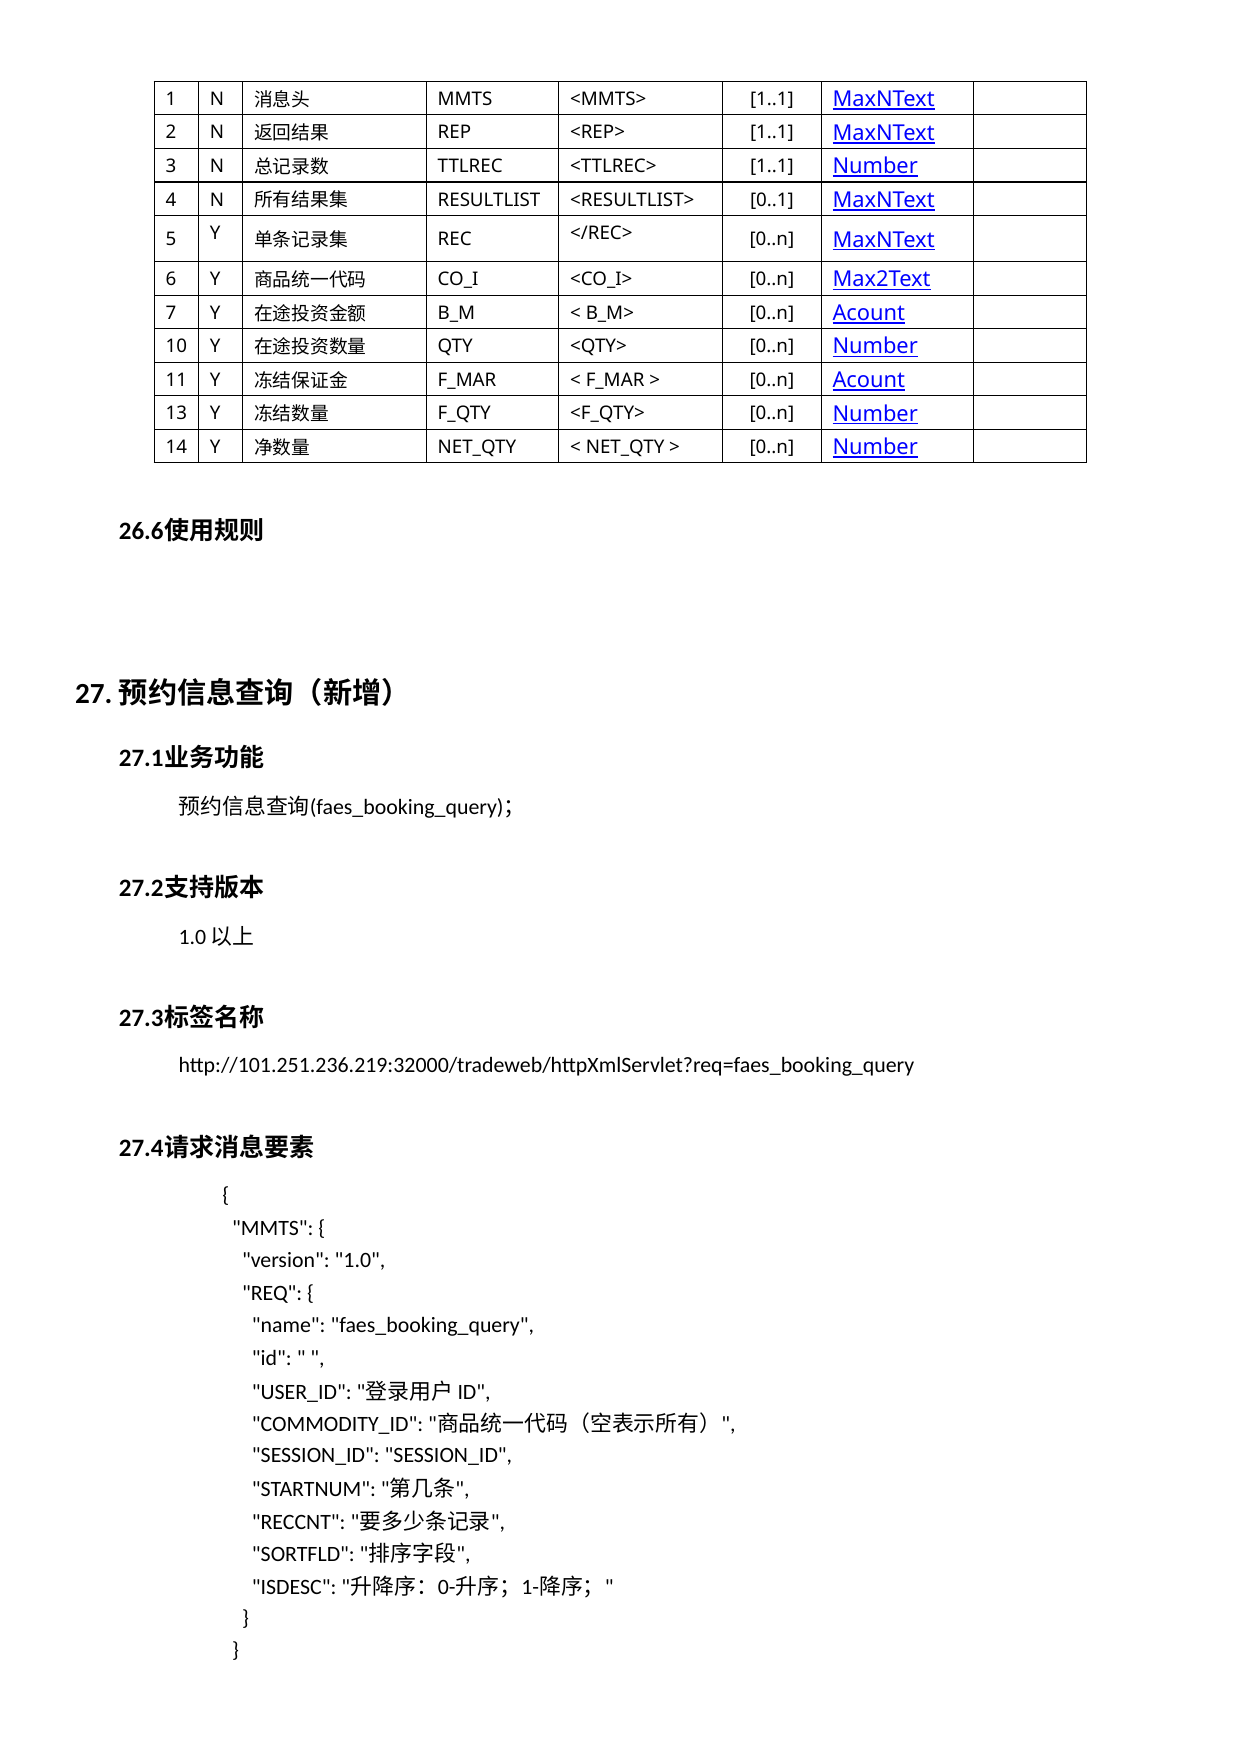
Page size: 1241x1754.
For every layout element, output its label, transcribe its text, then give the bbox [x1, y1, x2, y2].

list "REQ": { [178, 1276, 1165, 1308]
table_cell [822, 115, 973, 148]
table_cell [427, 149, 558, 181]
list "ISDESC": "升降序：0-升序；1-降序；" [178, 1568, 1165, 1601]
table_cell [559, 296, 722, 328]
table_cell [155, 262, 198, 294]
list 预约信息查询(faes_booking_query)； [178, 788, 1165, 821]
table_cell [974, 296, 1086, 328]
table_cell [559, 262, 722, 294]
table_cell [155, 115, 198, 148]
list 请求消息要素 [119, 1113, 1165, 1178]
list "COMMODITY_ID": "商品统一代码（空表示所有）", [178, 1406, 1165, 1438]
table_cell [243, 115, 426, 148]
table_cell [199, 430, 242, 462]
list "SORTFLD": "排序字段", [178, 1536, 1165, 1568]
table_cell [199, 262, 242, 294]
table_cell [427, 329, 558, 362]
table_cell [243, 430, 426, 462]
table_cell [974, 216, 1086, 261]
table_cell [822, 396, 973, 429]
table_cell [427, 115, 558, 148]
list "id": " ", [178, 1341, 1165, 1373]
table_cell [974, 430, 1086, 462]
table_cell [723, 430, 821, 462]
list 业务功能 [119, 723, 1165, 788]
list "MMTS": { [178, 1211, 1165, 1243]
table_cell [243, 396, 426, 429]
list "USER_ID": "登录用户ID", [178, 1373, 1165, 1406]
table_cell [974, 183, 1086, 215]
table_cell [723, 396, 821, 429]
list "RECCNT": "要多少条记录", [178, 1503, 1165, 1536]
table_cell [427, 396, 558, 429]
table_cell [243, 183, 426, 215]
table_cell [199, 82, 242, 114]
list "name": "faes_booking_query", [178, 1308, 1165, 1341]
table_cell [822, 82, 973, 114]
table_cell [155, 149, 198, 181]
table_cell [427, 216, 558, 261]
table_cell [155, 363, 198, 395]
list "version": "1.0", [178, 1243, 1165, 1276]
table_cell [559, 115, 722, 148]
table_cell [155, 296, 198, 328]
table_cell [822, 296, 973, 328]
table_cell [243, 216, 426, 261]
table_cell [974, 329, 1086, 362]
list 使用规则 [119, 496, 1165, 561]
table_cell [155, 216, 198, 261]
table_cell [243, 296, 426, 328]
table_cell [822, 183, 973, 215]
list { [178, 1178, 1165, 1211]
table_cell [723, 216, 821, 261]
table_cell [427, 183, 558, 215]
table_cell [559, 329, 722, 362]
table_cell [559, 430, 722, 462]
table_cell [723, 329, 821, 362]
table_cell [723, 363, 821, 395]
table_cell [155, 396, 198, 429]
list 支持版本 [119, 853, 1165, 918]
list "STARTNUM": "第几条", [178, 1471, 1165, 1503]
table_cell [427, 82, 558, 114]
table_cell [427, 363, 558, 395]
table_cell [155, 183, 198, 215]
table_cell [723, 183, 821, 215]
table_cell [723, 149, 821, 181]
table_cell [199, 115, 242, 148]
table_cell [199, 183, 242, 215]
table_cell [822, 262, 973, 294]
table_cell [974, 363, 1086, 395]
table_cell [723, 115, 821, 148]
list } [178, 1601, 1165, 1633]
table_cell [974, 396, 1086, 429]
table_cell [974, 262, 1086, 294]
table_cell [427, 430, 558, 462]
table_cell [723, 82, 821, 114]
list 标签名称 [119, 983, 1165, 1048]
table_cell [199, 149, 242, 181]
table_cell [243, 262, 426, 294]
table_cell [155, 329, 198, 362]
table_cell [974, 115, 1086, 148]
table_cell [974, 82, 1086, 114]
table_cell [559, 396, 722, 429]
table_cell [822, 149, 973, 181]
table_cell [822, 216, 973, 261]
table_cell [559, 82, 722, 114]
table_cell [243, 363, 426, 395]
list } [178, 1633, 1165, 1666]
list 1.0以上 [178, 918, 1165, 951]
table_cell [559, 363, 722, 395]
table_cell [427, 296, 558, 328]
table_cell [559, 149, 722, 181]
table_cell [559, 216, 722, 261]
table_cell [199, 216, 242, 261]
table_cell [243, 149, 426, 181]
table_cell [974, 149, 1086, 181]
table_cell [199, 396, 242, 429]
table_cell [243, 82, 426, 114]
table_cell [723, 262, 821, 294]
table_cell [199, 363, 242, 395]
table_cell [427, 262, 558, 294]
list "SESSION_ID": "SESSION_ID", [178, 1438, 1165, 1471]
list http://101.251.236.219:32000/tradeweb/httpXmlServlet?req=faes_booking_query [178, 1048, 1165, 1081]
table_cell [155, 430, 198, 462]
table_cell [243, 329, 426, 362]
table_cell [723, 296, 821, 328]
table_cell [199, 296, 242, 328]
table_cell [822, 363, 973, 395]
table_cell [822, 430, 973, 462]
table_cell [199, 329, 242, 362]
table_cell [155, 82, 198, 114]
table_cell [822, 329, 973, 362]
list 预约信息查询（新增） [75, 658, 1165, 723]
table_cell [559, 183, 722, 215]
